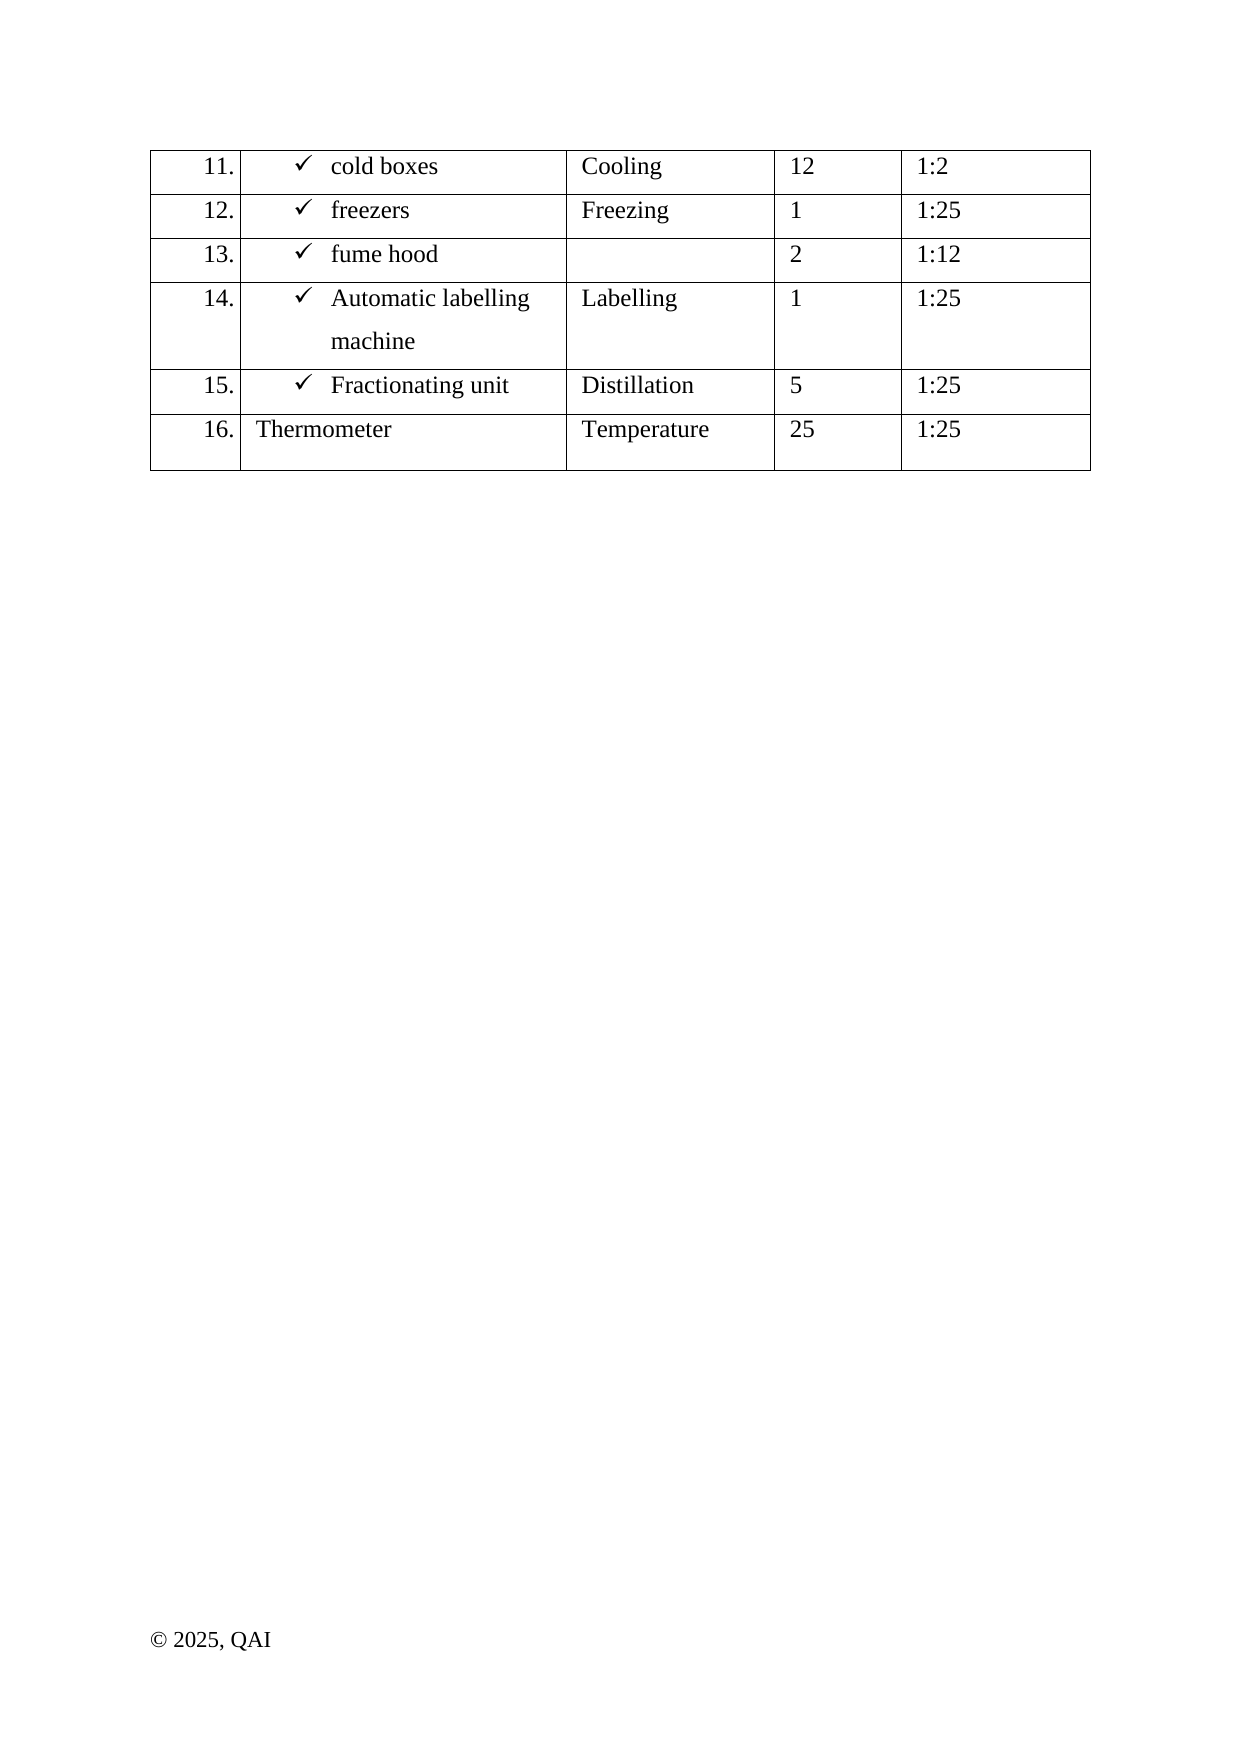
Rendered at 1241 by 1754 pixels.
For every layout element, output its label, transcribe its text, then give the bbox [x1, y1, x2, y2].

table_cell [151, 239, 240, 282]
table_cell freezers [241, 195, 566, 238]
table_cell 1:25 [902, 370, 1090, 413]
table_cell [567, 239, 774, 282]
table_cell [151, 151, 240, 194]
table_cell [151, 195, 240, 238]
table_cell 5 [775, 370, 901, 413]
table_cell Thermometer [241, 415, 566, 470]
table_cell 1:12 [902, 239, 1090, 282]
table_cell [151, 415, 240, 470]
table_cell 1:25 [902, 415, 1090, 470]
table_cell 1:2 [902, 151, 1090, 194]
table_cell fume hood [241, 239, 566, 282]
table_cell Distillation [567, 370, 774, 413]
table_cell Labelling [567, 283, 774, 369]
table_cell Automatic labelling machine [241, 283, 566, 369]
table_cell Freezing [567, 195, 774, 238]
table_cell [151, 370, 240, 413]
table_cell Temperature [567, 415, 774, 470]
table_cell 1:25 [902, 283, 1090, 369]
table_cell 1 [775, 283, 901, 369]
table_cell 12 [775, 151, 901, 194]
table_cell 25 [775, 415, 901, 470]
table_cell 1 [775, 195, 901, 238]
table_cell [151, 283, 240, 369]
table_cell Fractionating unit [241, 370, 566, 413]
table_cell cold boxes [241, 151, 566, 194]
table_cell Cooling [567, 151, 774, 194]
table_cell 1:25 [902, 195, 1090, 238]
table_cell 2 [775, 239, 901, 282]
